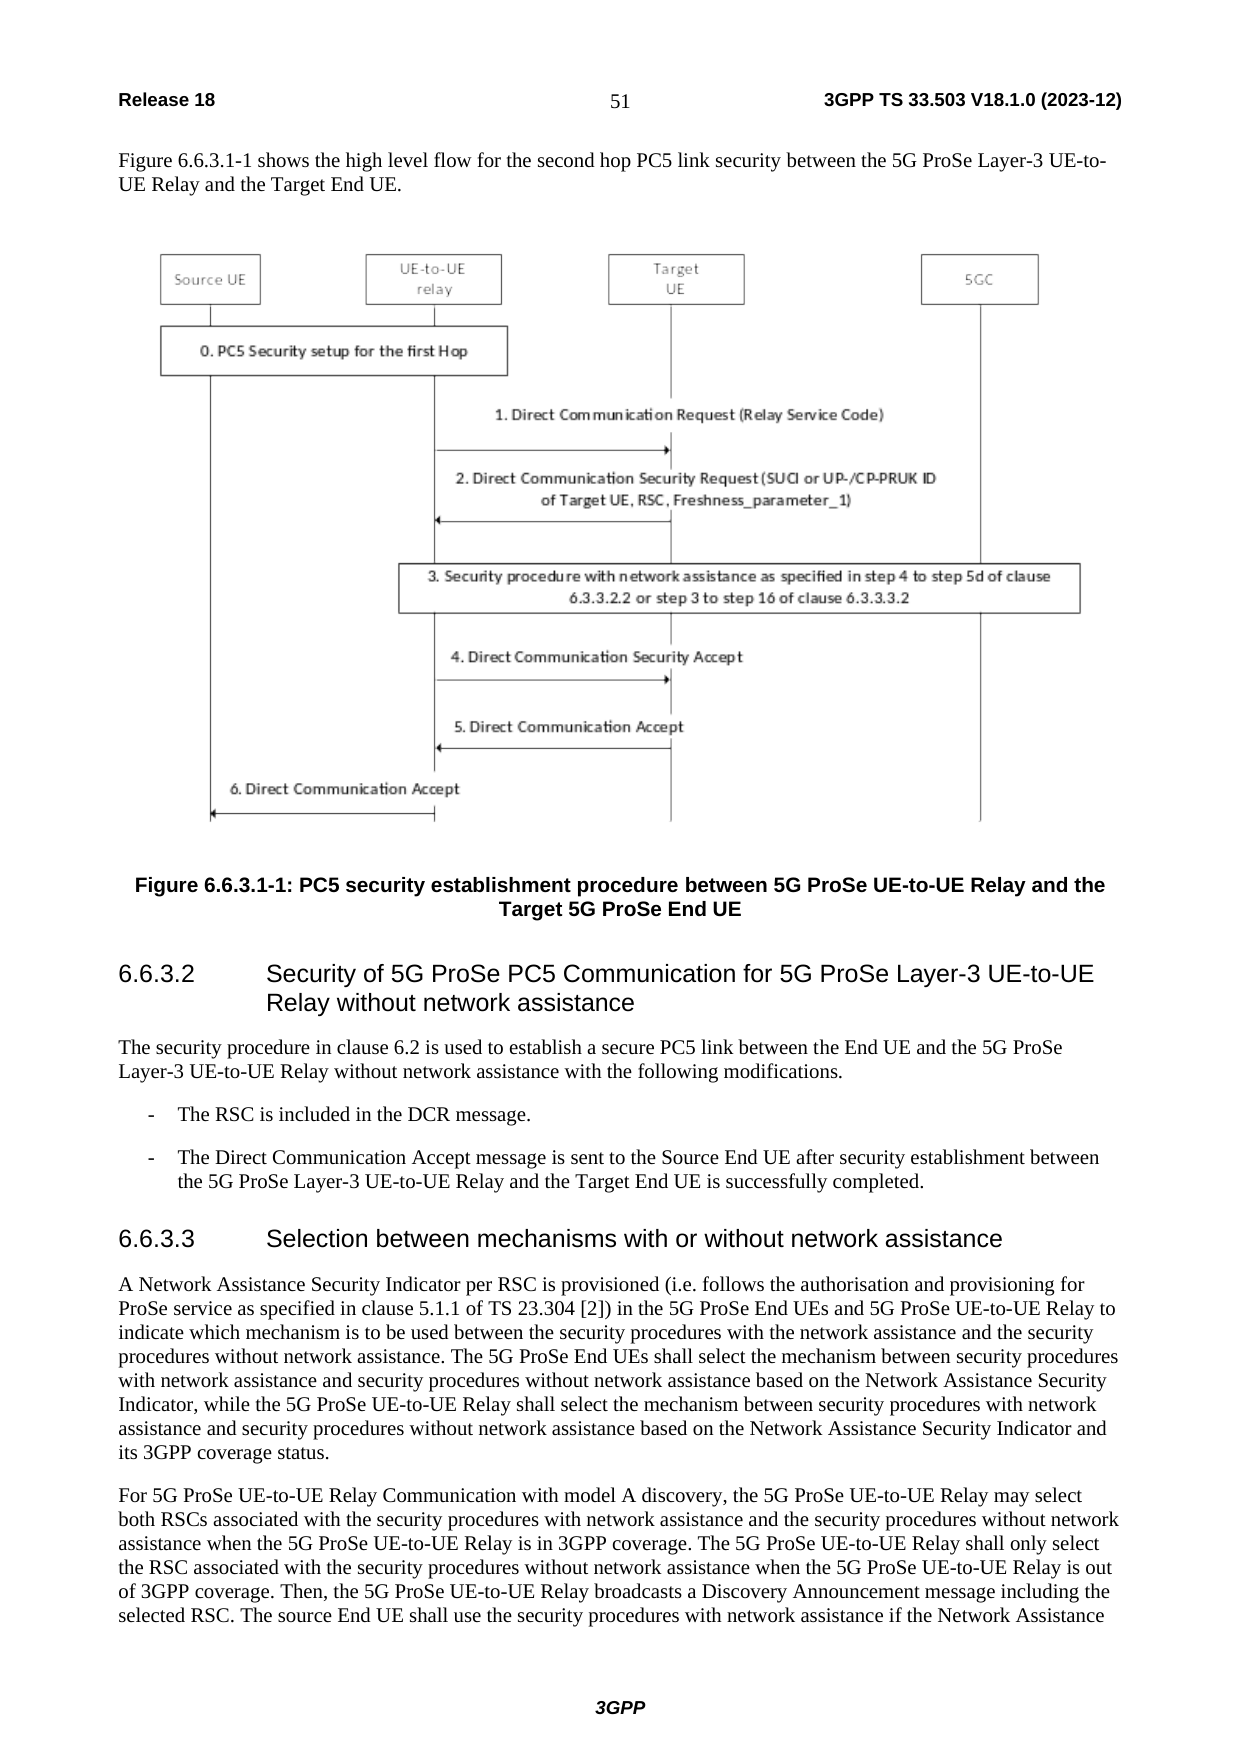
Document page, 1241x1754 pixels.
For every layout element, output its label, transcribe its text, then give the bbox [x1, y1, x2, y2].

text - The RSC is included in the DCR message. [148, 1102, 1122, 1126]
text Figure 6.6.3.1-1: PC5 security establishment procedure between 5G ProSe UE-to-UE Relay and the Target 5G ProSe End UE [118, 873, 1122, 921]
text - The Direct Communication Accept message is sent to the Source End UE after security establishment between the 5G ProSe Layer-3 UE-to-UE Relay and the Target End UE is successfully completed. [148, 1145, 1122, 1193]
subtitle 6.6.3.3 Selection between mechanisms with or without network assistance [118, 1224, 1122, 1253]
text The security procedure in clause 6.2 is used to establish a secure PC5 link between the End UE and the 5G ProSe Layer-3 UE-to-UE Relay without network assistance with the following modifications. [118, 1035, 1122, 1083]
subtitle 6.6.3.2 Security of 5G ProSe PC5 Communication for 5G ProSe Layer-3 UE-to-UE Relay without network assistance [118, 959, 1122, 1016]
text A Network Assistance Security Indicator per RSC is provisioned (i.e. follows the authorisation and provisioning for ProSe service as specified in clause 5.1.1 of TS 23.304 [2]) in the 5G ProSe End UEs and 5G ProSe UE-to-UE Relay to indicate which mechanism is to be used between the security procedures with the network assistance and the security procedures without network assistance. The 5G ProSe End UEs shall select the mechanism between security procedures with network assistance and security procedures without network assistance based on the Network Assistance Security Indicator, while the 5G ProSe UE-to-UE Relay shall select the mechanism between security procedures with network assistance and security procedures without network assistance based on the Network Assistance Security Indicator and its 3GPP coverage status. [118, 1272, 1122, 1464]
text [118, 1483, 1122, 1627]
text Figure 6.6.3.1-1 shows the high level flow for the second hop PC5 link security between the 5G ProSe Layer-3 UE-to-UE Relay and the Target End UE. [118, 147, 1122, 196]
